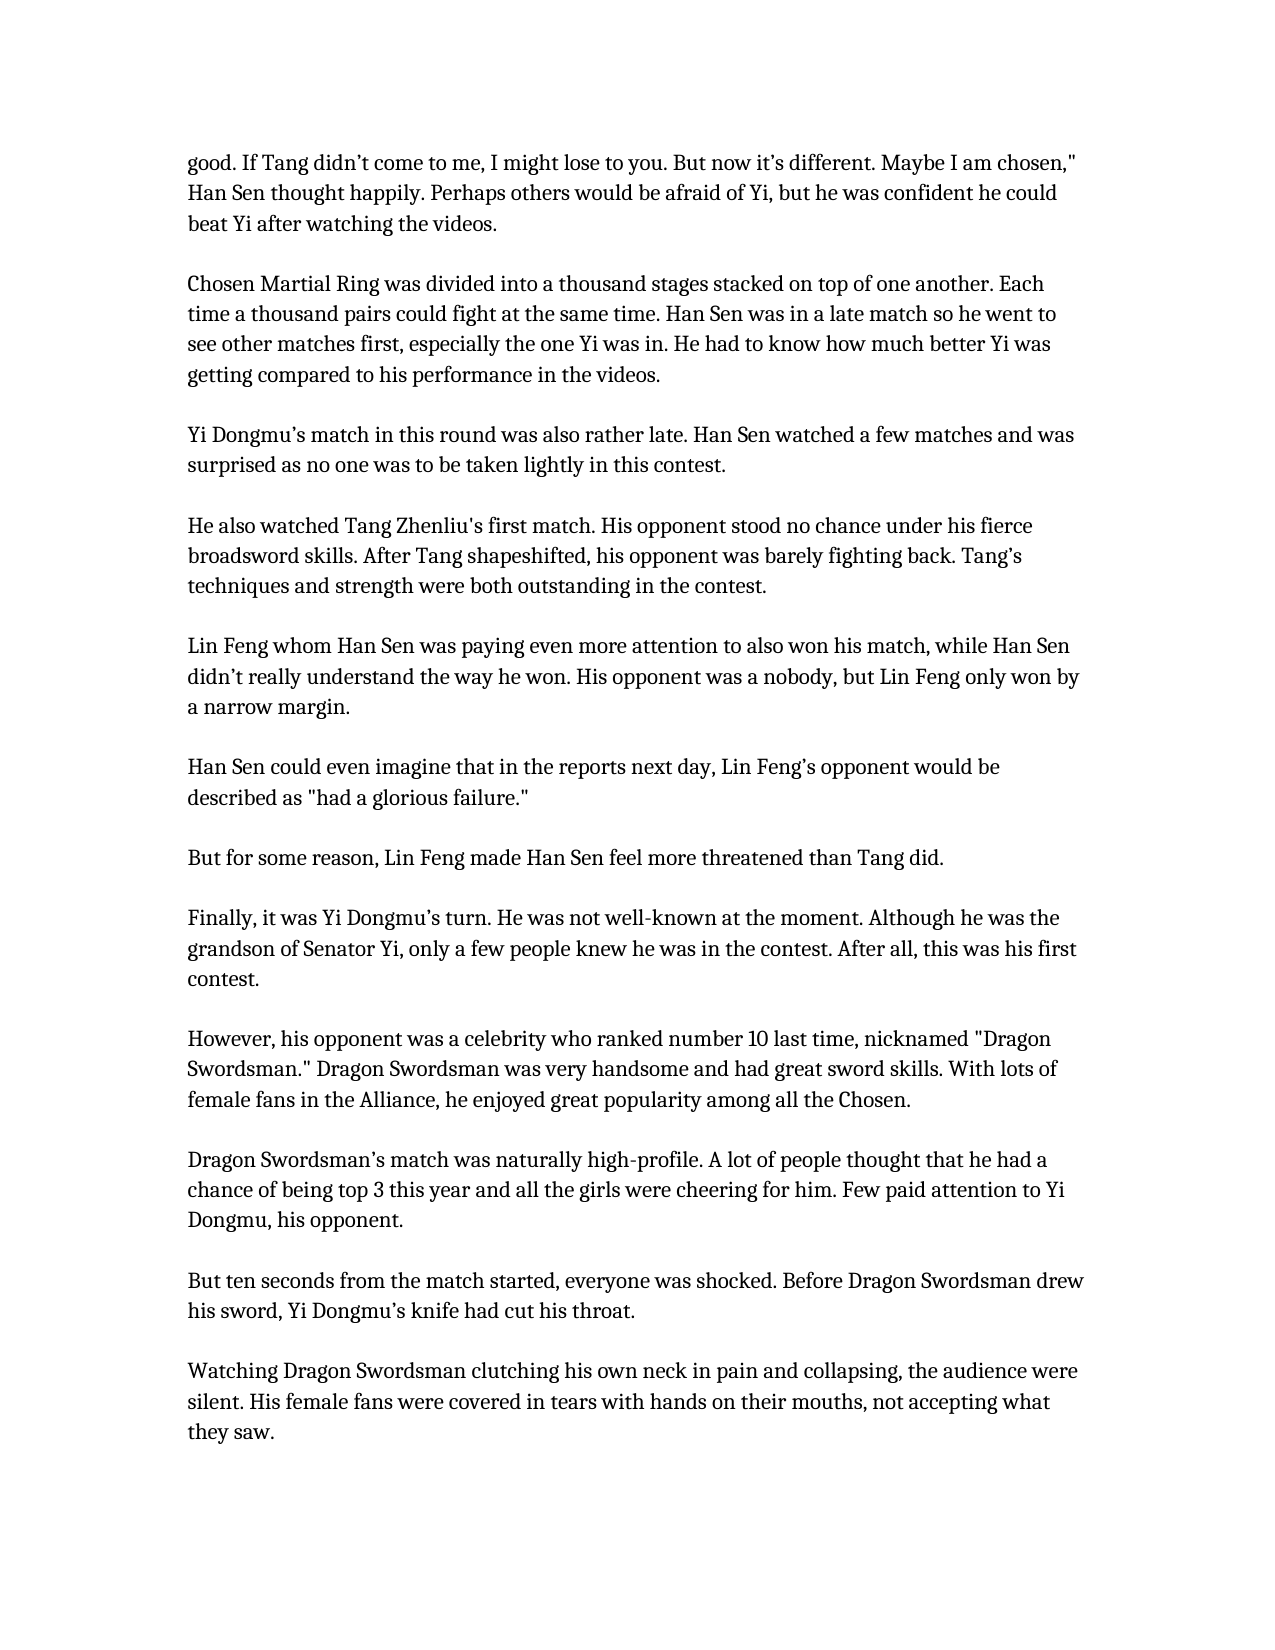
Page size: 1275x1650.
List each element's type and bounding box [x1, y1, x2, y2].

text [187, 150, 1087, 1475]
